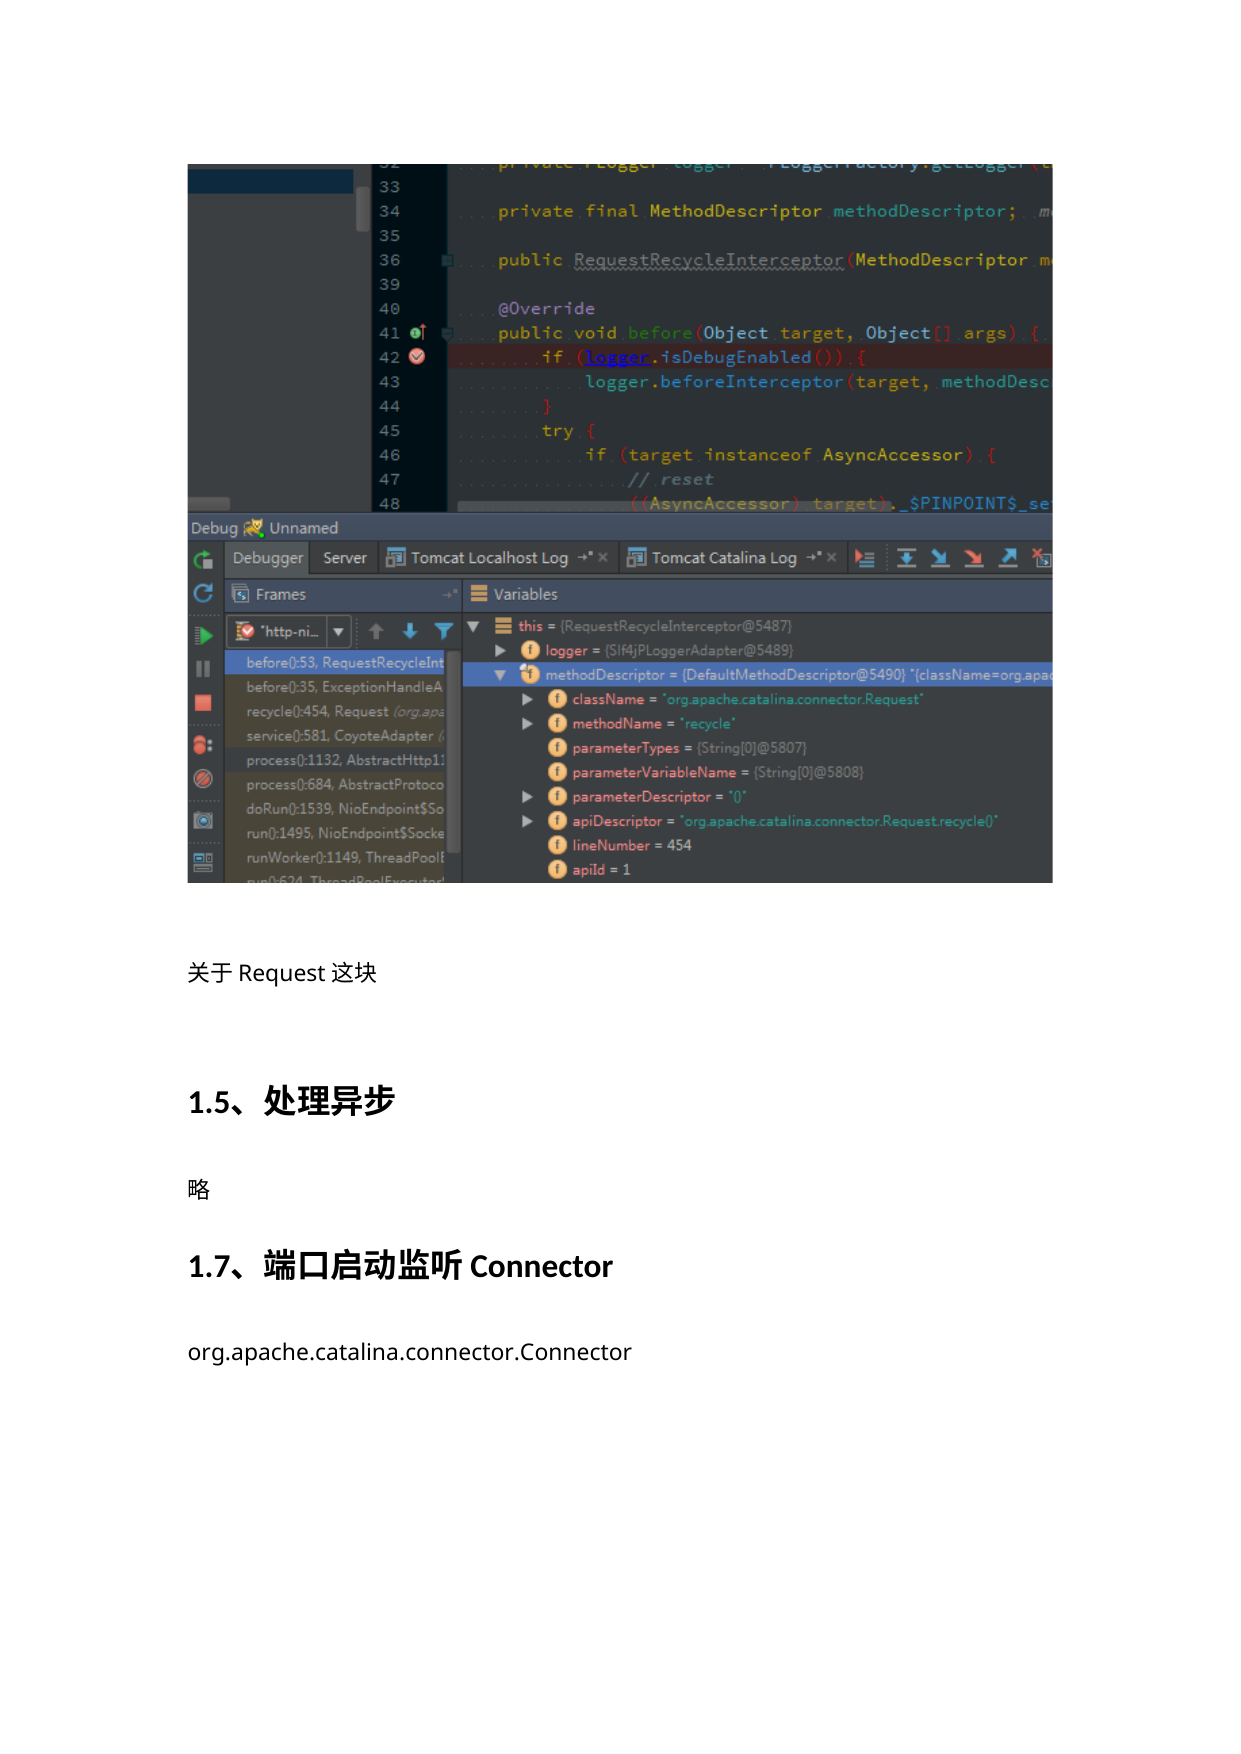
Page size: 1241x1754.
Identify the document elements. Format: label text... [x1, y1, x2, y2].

text org.apache.catalina.connector.Connector [187, 1336, 1053, 1367]
text 关于Request 这块 [187, 955, 1053, 989]
subtitle 1.5、处理异步 [187, 1062, 1053, 1137]
text 略 [187, 1172, 1053, 1205]
picture [187, 164, 1053, 883]
subtitle 1.7、端口启动监听Connector [187, 1226, 1053, 1301]
